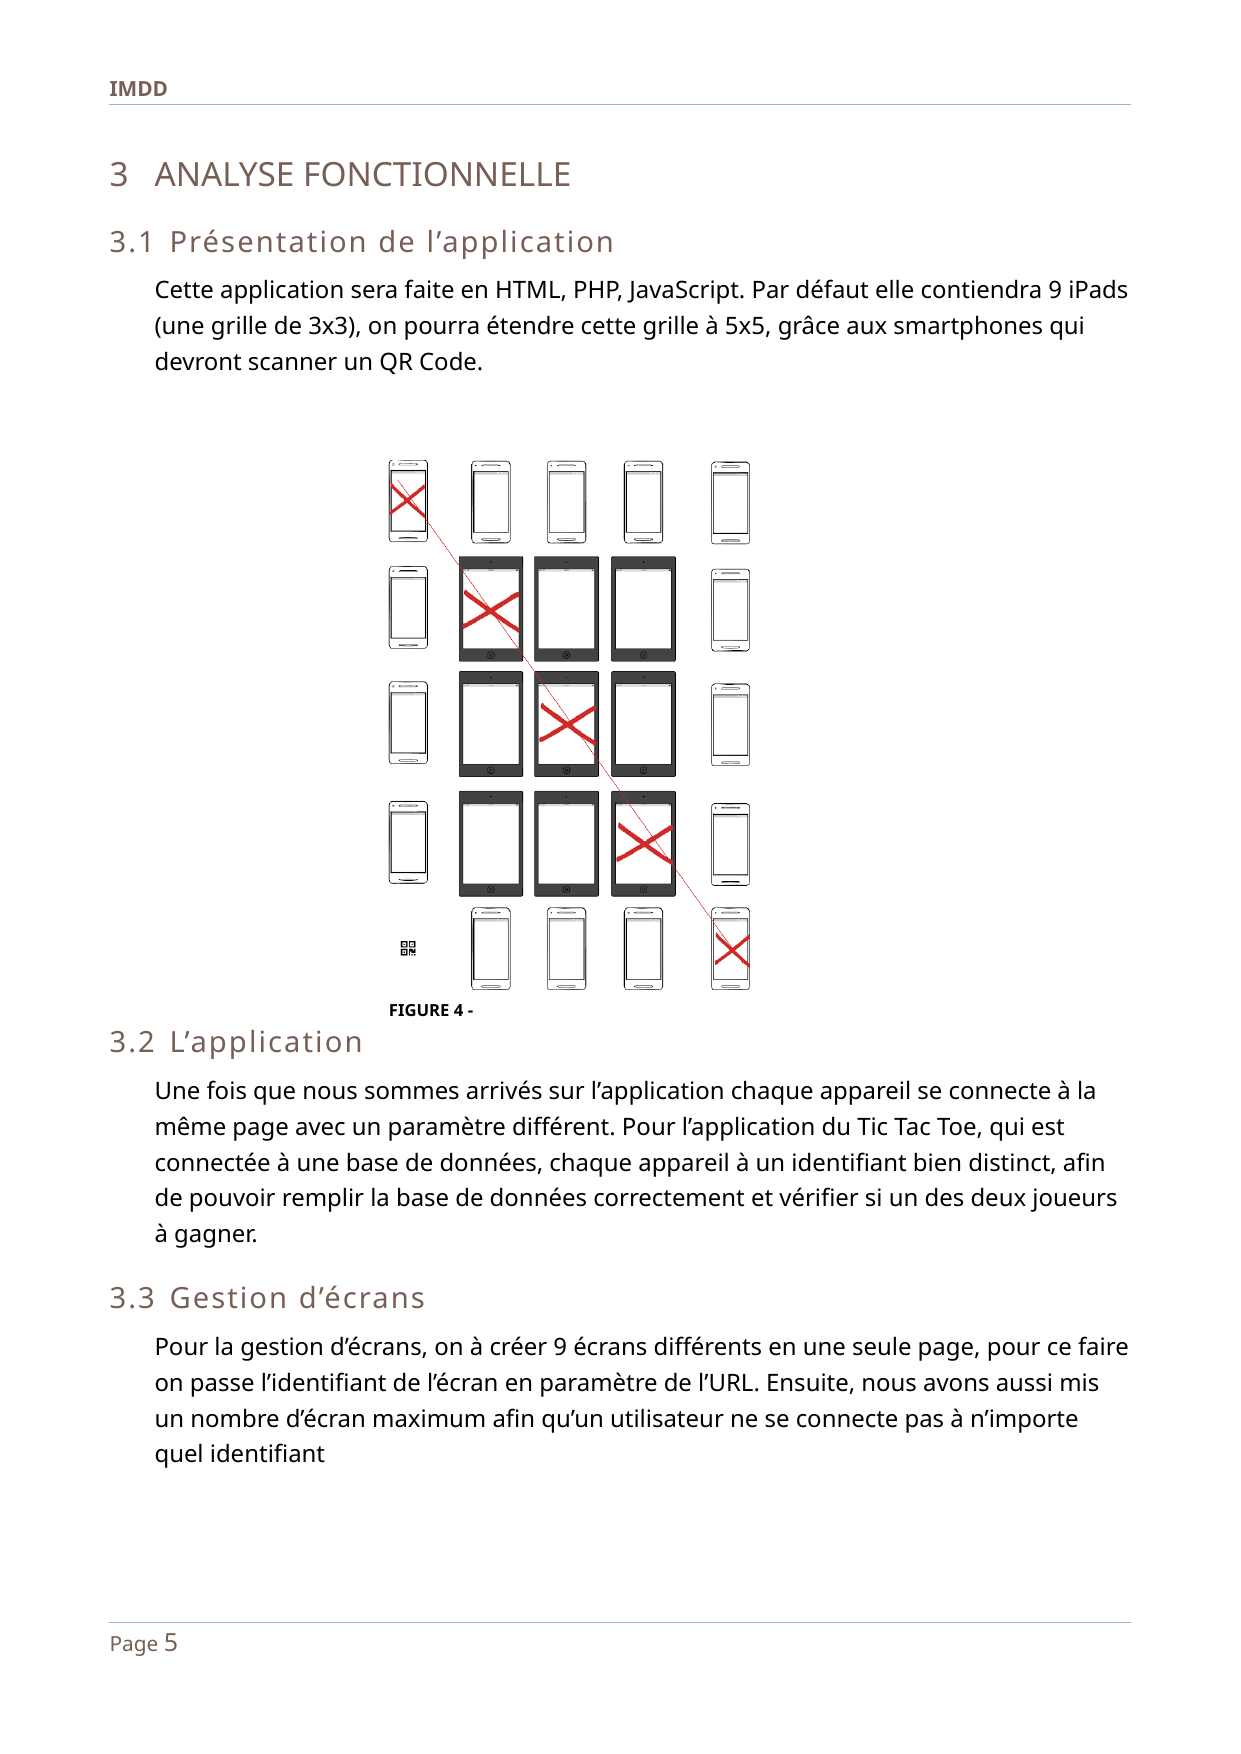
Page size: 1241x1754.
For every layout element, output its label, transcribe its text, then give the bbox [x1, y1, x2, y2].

text Cette application sera faite en HTML, PHP, JavaScript. Par défaut elle contiendra 9 iPads (une grille de 3x3), on pourra étendre cette grille à 5x5, grâce aux smartphones qui devront scanner un QR Code. [154, 273, 1131, 377]
text Une fois que nous sommes arrivés sur l’application chaque appareil se connecte à la même page avec un paramètre différent. Pour l’application du Tic Tac Toe, qui est connectée à une base de données, chaque appareil à un identifiant bien distinct, afin de pouvoir remplir la base de données correctement et vérifier si un des deux joueurs à gagner. [154, 1074, 1131, 1249]
text Pour la gestion d’écrans, on à créer 9 écrans différents en une seule page, pour ce faire on passe l’identifiant de l’écran en paramètre de l’URL. Ensuite, nous avons aussi mis un nombre d’écran maximum afin qu’un utilisateur ne se connecte pas à n’importe quel identifiant [154, 1330, 1131, 1470]
subtitle Analyse fonctionnelle [109, 151, 1131, 196]
picture [388, 460, 750, 990]
subtitle Gestion d’écrans [109, 1278, 1131, 1317]
subtitle Présentation de l’application [109, 221, 1131, 261]
